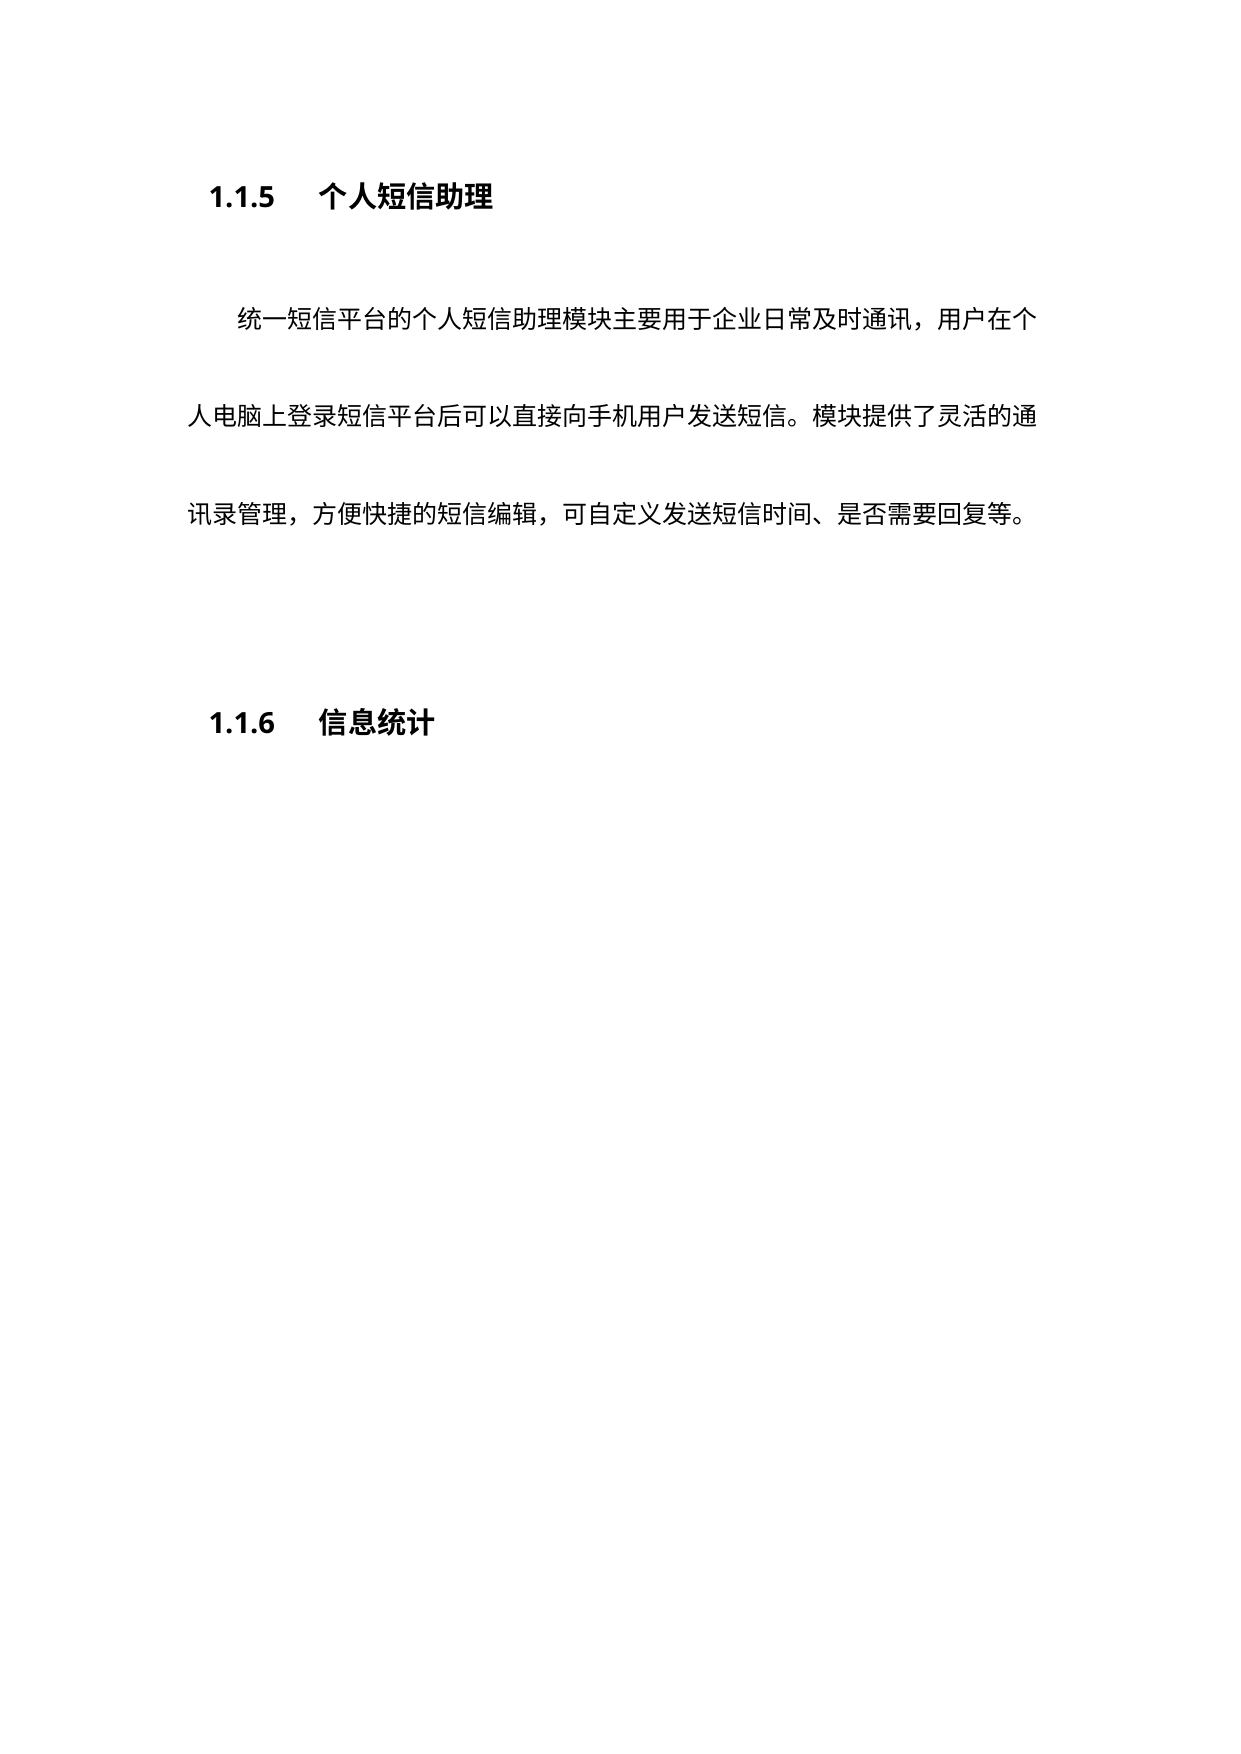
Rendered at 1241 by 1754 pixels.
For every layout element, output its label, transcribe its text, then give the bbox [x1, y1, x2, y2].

subtitle 个人短信助理 [275, 162, 1053, 227]
text 统一短信平台的个人短信助理模块主要用于企业日常及时通讯，用户在个人电脑上登录短信平台后可以直接向手机用户发送短信。模块提供了灵活的通讯录管理，方便快捷的短信编辑，可自定义发送短信时间、是否需要回复等。 [187, 285, 1053, 545]
subtitle 信息统计 [275, 688, 1053, 753]
